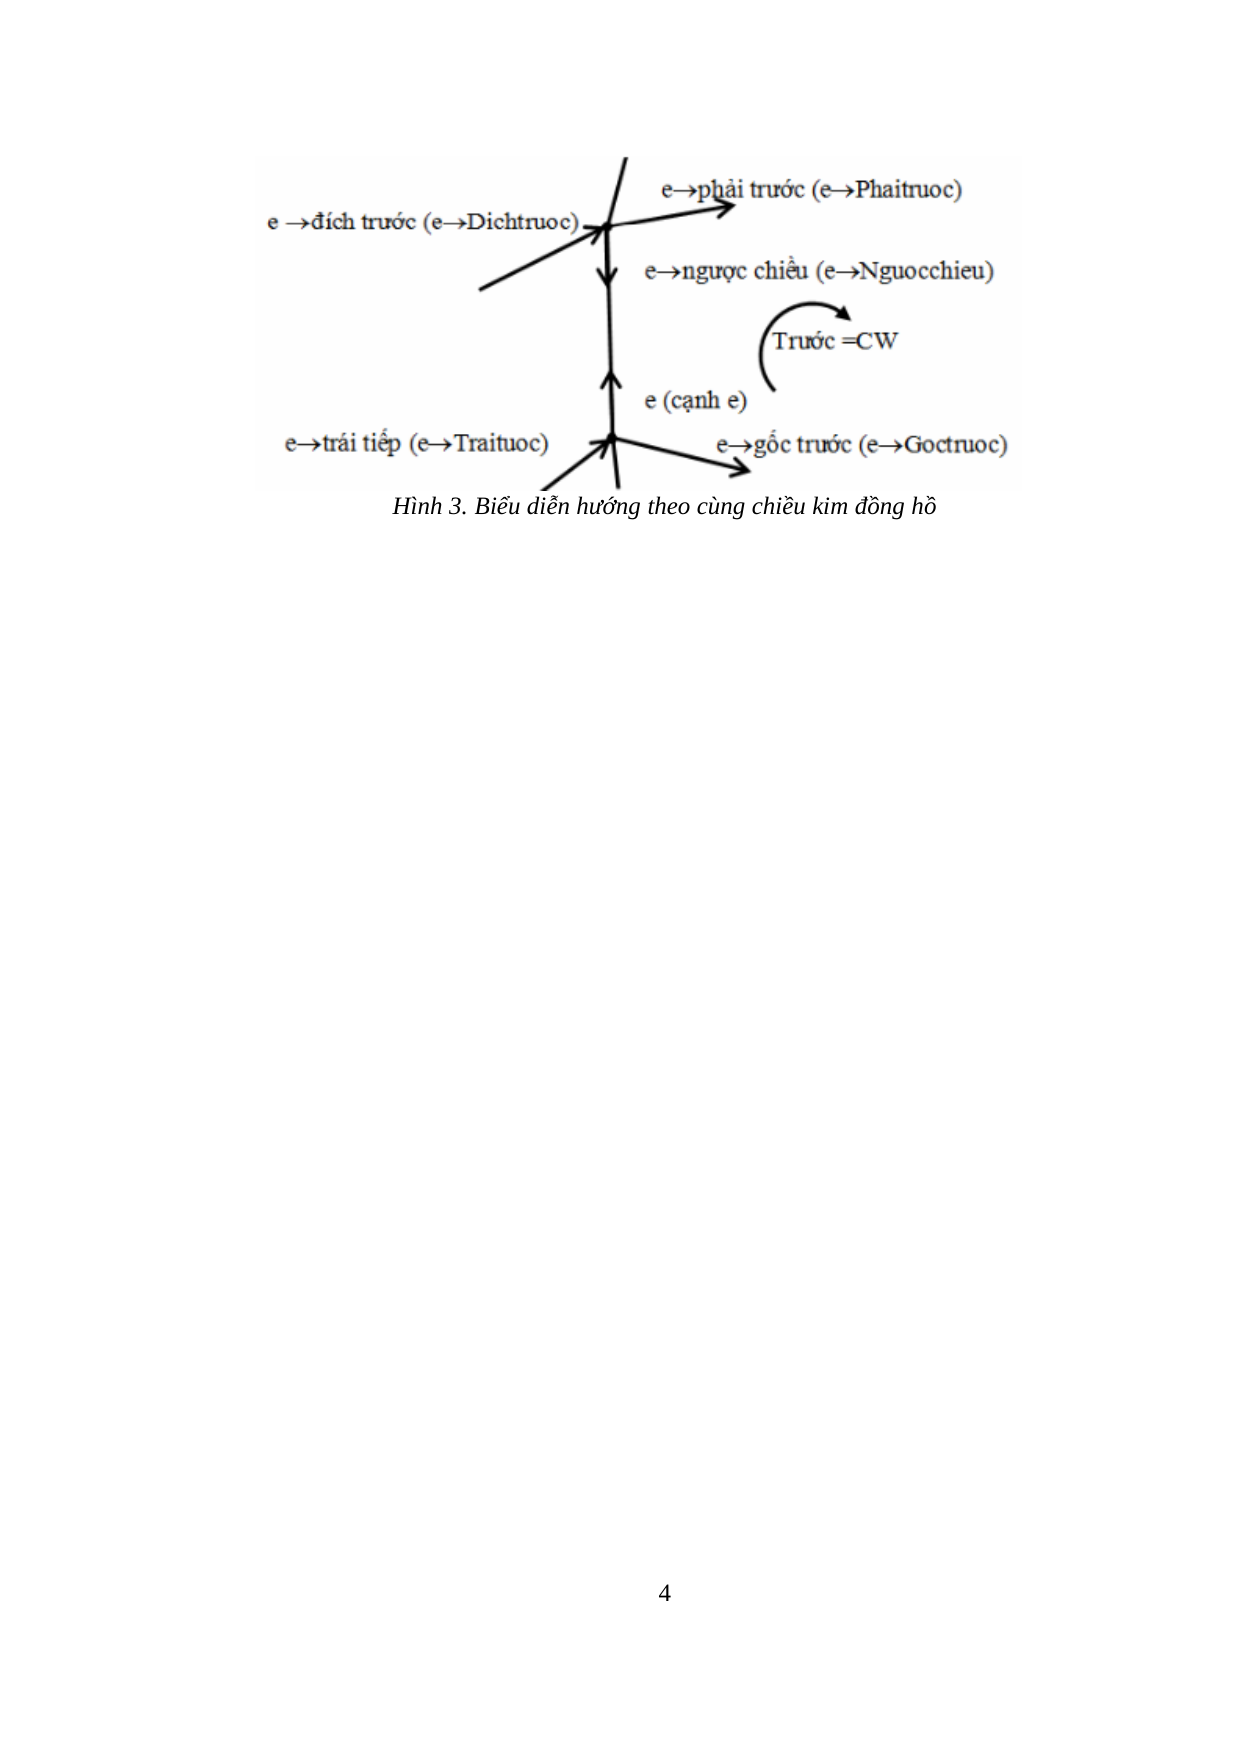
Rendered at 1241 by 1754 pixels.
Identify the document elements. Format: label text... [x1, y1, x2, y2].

picture [206, 148, 1087, 491]
text Hình 3. Biểu diễn hướng theo cùng chiều kim đồng hồ [207, 491, 1122, 520]
